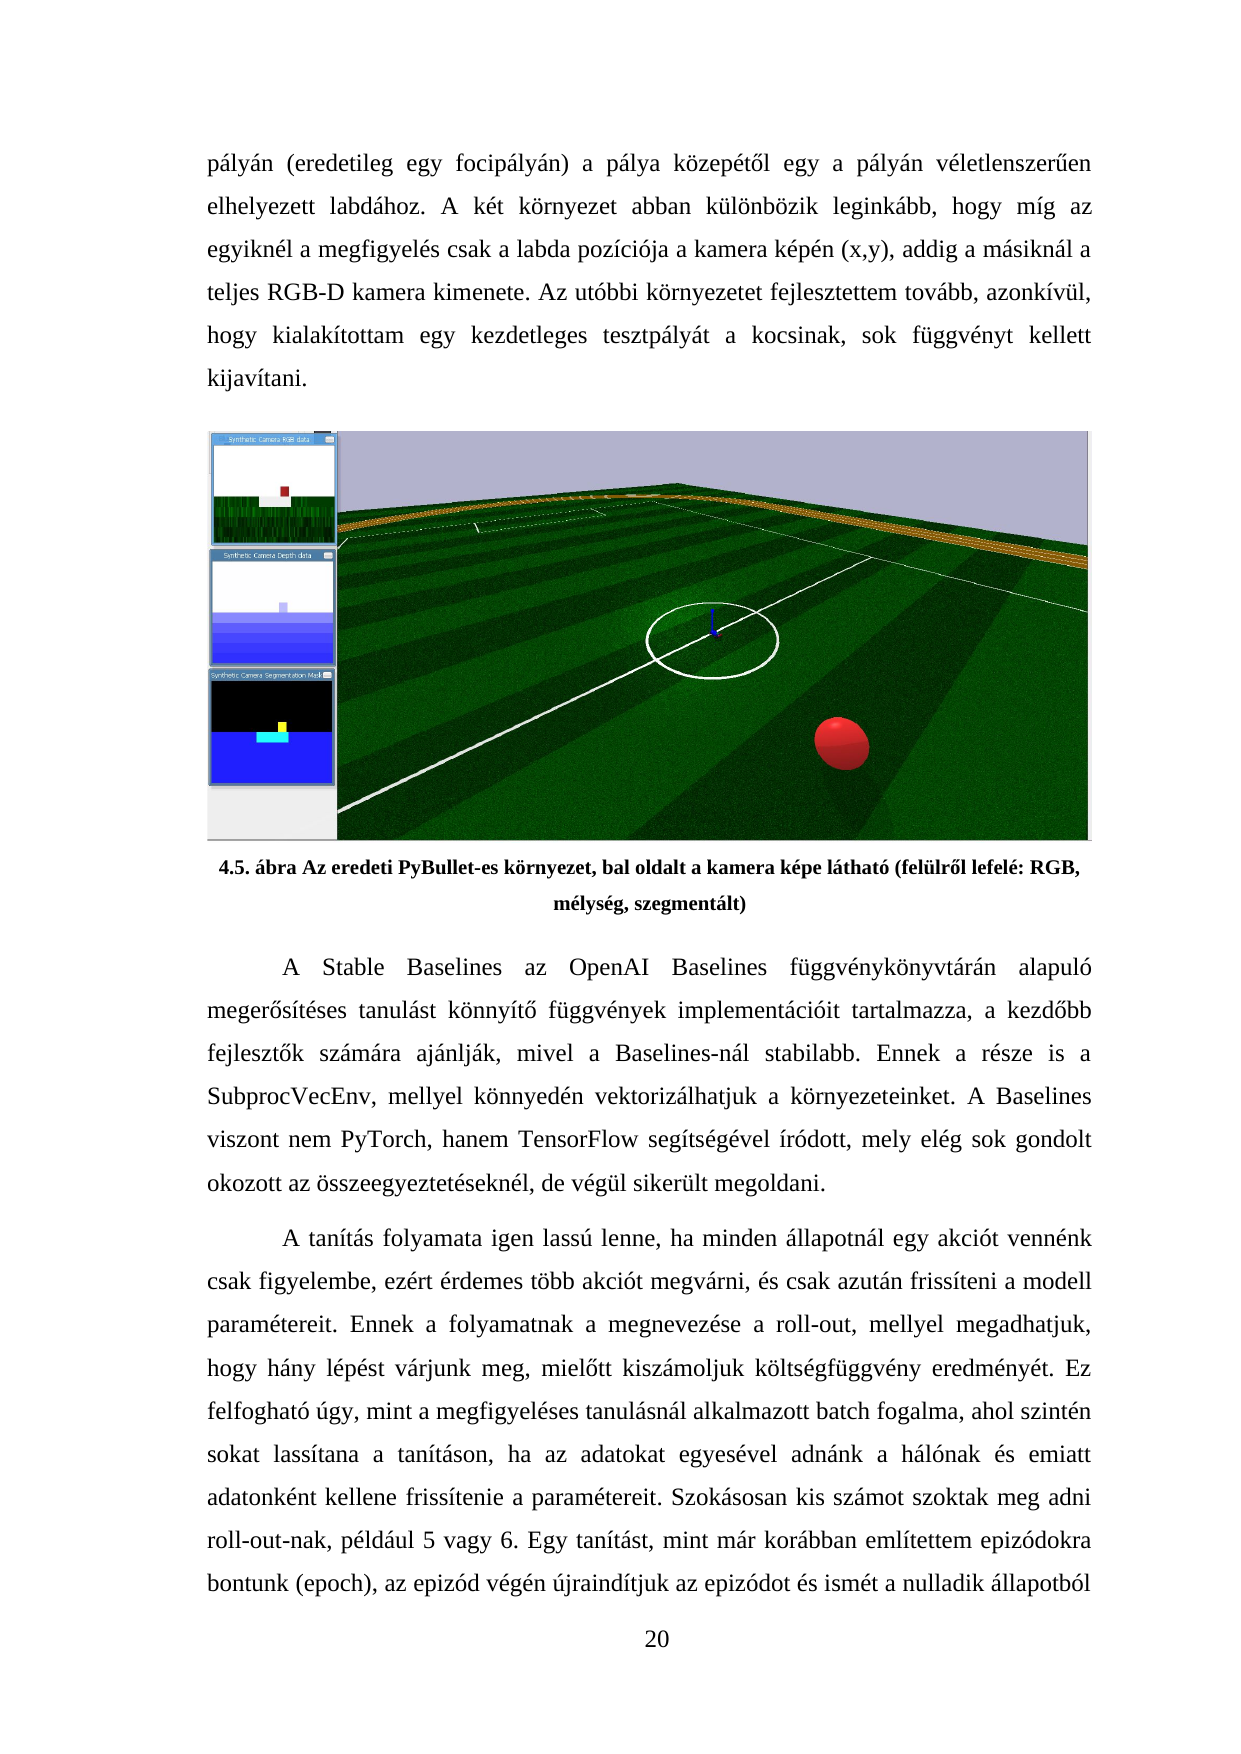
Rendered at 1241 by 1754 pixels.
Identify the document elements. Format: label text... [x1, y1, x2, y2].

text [207, 1223, 1092, 1597]
picture [207, 431, 1092, 843]
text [207, 148, 1092, 392]
text A Stable Baselines az OpenAI Baselines függvénykönyvtárán alapuló megerősítéses tanulást könnyítő függvények implementációit tartalmazza, a kezdőbb fejlesztők számára ajánlják, mivel a Baselines-nál stabilabb. Ennek a része is a SubprocVecEnv, mellyel könnyedén vektorizálhatjuk a környezeteinket. A Baselines viszont nem PyTorch, hanem TensorFlow segítségével íródott, mely elég sok gondolt okozott az összeegyeztetéseknél, de végül sikerült megoldani. [207, 952, 1092, 1196]
